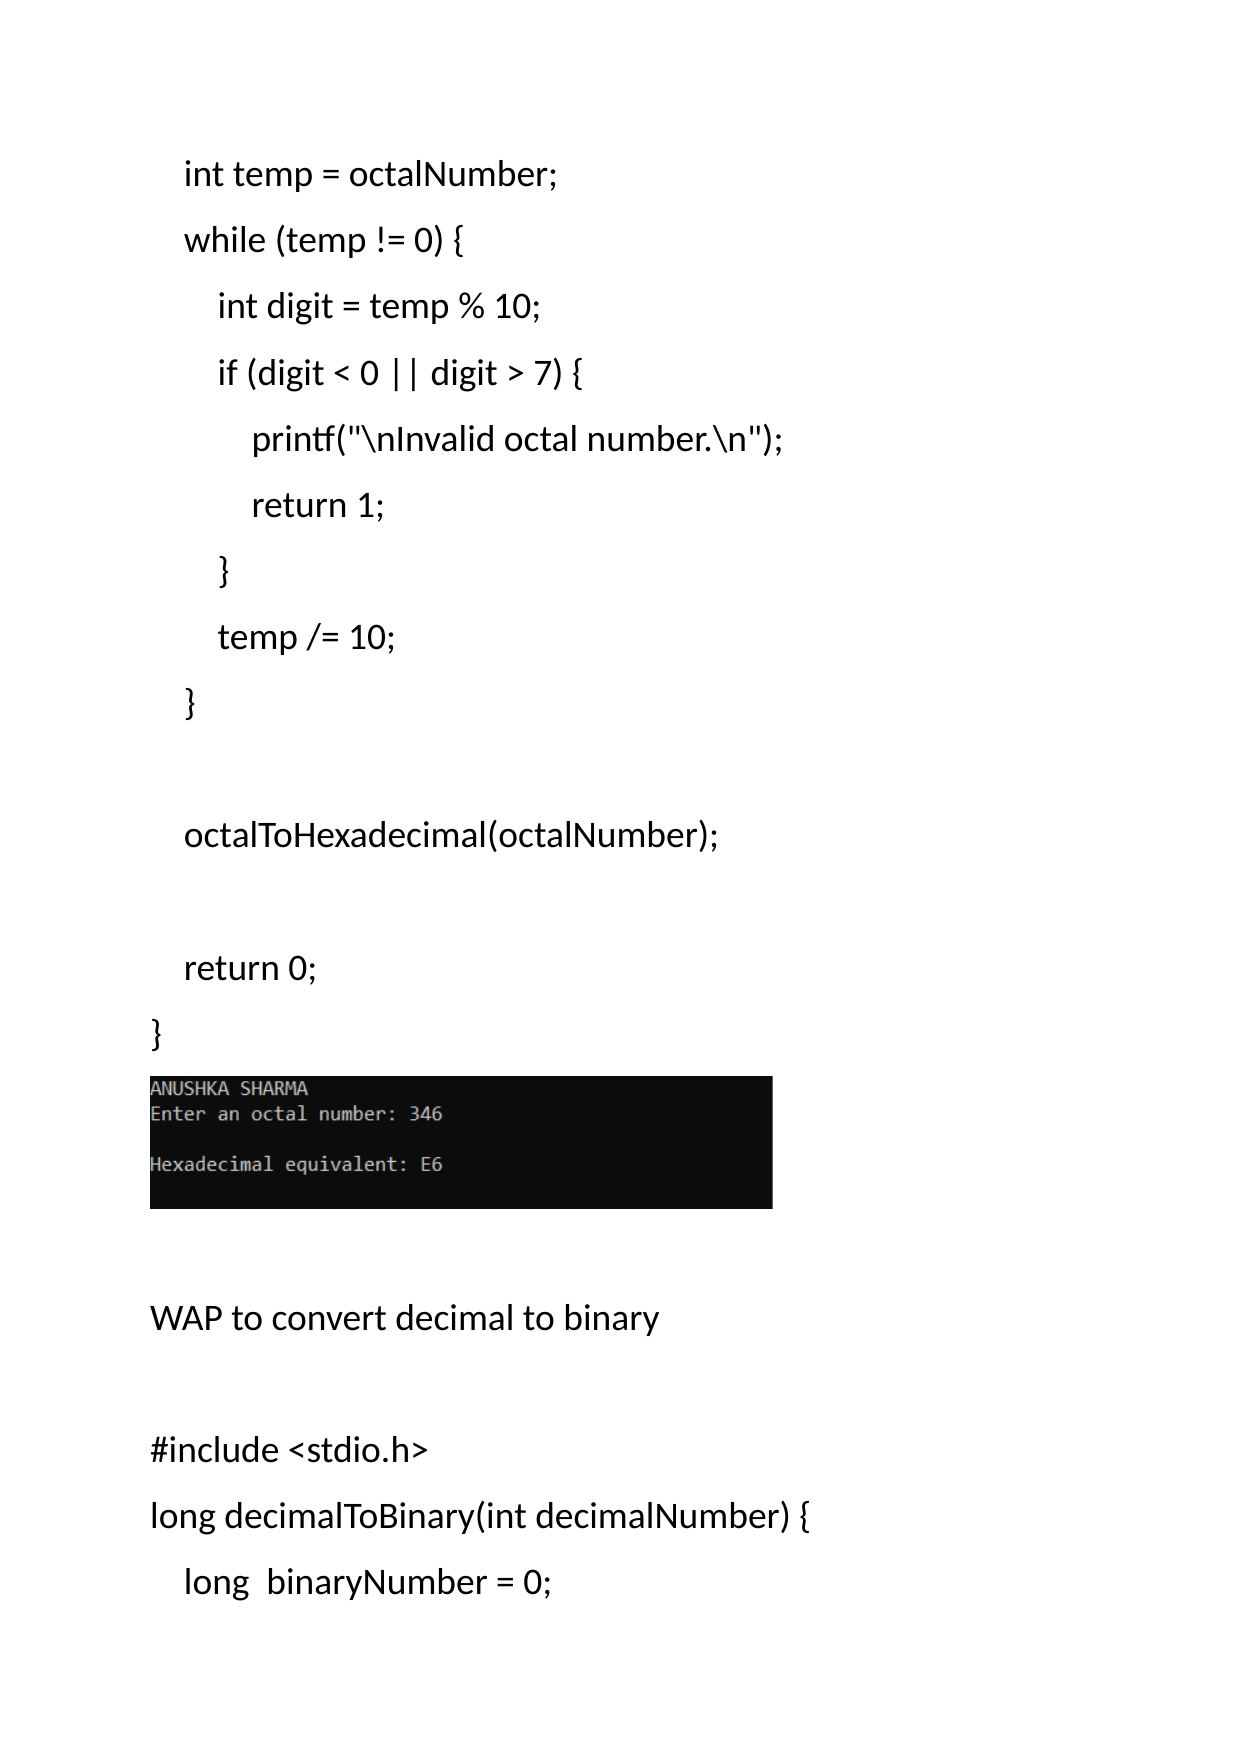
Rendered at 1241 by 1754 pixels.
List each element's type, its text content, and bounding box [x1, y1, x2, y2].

text #include <stdio.h> [150, 1426, 1090, 1472]
text long binaryNumber = 0; [150, 1558, 1090, 1604]
text return 1; [150, 481, 1090, 527]
text return 0; [150, 944, 1090, 989]
text } [150, 1010, 1090, 1056]
text int temp = octalNumber; [150, 150, 1090, 196]
text if (digit < 0 || digit > 7) { [150, 348, 1090, 394]
text octalToHexadecimal(octalNumber); [150, 811, 1090, 857]
text printf("\nInvalid octal number.\n"); [150, 414, 1090, 460]
text long decimalToBinary(int decimalNumber) { [150, 1492, 1090, 1538]
text } [150, 679, 1090, 725]
text while (temp != 0) { [150, 216, 1090, 262]
text temp /= 10; [150, 613, 1090, 659]
text int digit = temp % 10; [150, 282, 1090, 328]
text } [150, 547, 1090, 593]
text WAP to convert decimal to binary [150, 1293, 1090, 1339]
